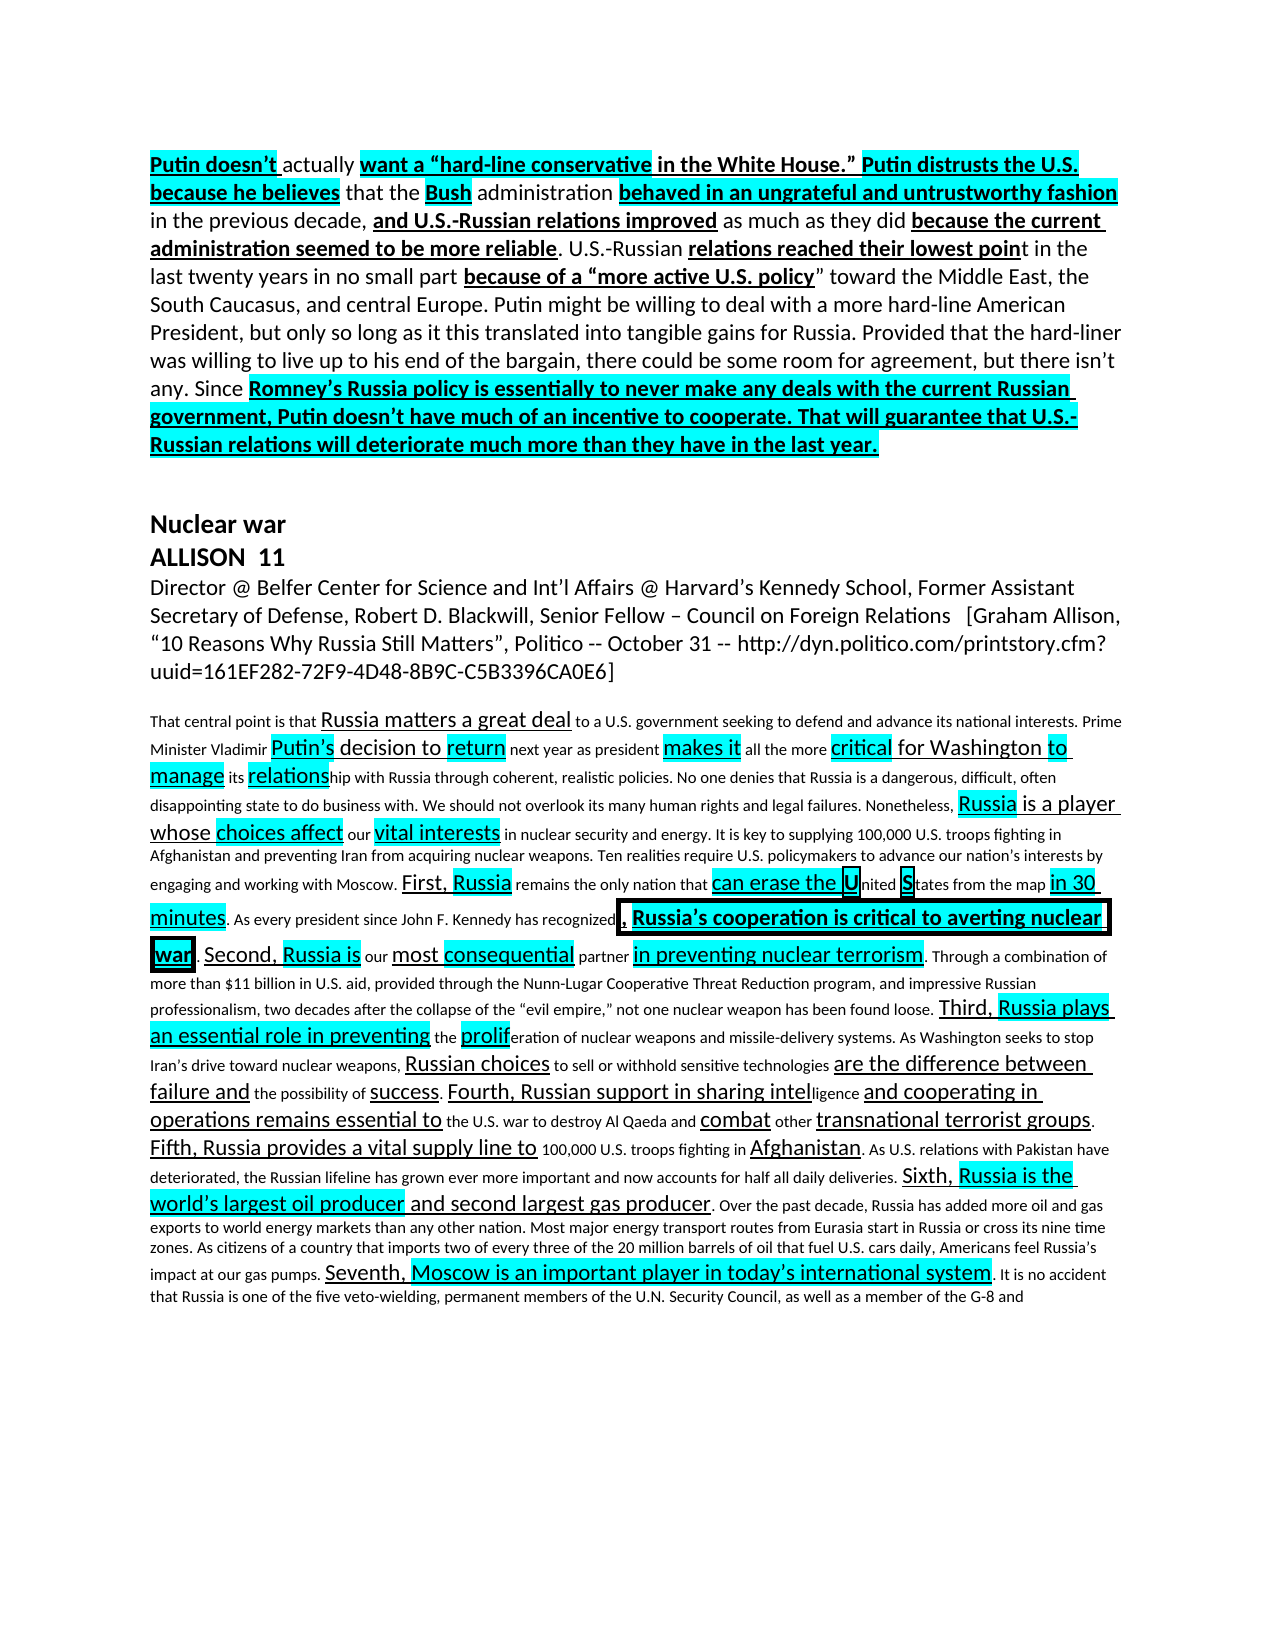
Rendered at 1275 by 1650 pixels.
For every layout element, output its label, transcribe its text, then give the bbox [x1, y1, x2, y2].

text Putin doesn’t actually want a “hard-line conservative in the White House.” Putin distrusts the U.S. because he believes that the Bush administration behaved in an ungrateful and untrustworthy fashion in the previous decade, and U.S.-Russian relations improved as much as they did because the current administration seemed to be more reliable. U.S.-Russian relations reached their lowest point in the last twenty years in no small part because of a “more active U.S. policy” toward the Middle East, the South Caucasus, and central Europe. Putin might be willing to deal with a more hard-line American President, but only so long as it this translated into tangible gains for Russia. Provided that the hard-liner was willing to live up to his end of the bargain, there could be some room for agreement, but there isn’t any. Since Romney’s Russia policy is essentially to never make any deals with the current Russian government, Putin doesn’t have much of an incentive to cooperate. That will guarantee that U.S.-Russian relations will deteriorate much more than they have in the last year. [150, 150, 1125, 458]
text Director @ Belfer Center for Science and Int’l Affairs @ Harvard’s Kennedy School, Former Assistant Secretary of Defense, Robert D. Blackwill, Senior Fellow – Council on Foreign Relations [Graham Allison, “10 Reasons Why Russia Still Matters”, Politico -- October 31 -- http://dyn.politico.com/printstory.cfm?uuid=161EF282-72F9-4D48-8B9C-C5B3396CA0E6] [150, 573, 1125, 685]
text Nuclear war [150, 507, 1125, 540]
text ALLISON 11 [150, 540, 1125, 573]
text That central point is that Russia matters a great deal to a U.S. government seeking to defend and advance its national interests. Prime Minister Vladimir Putin’s decision to return next year as president makes it all the more critical for Washington to manage its relationship with Russia through coherent, realistic policies. No one denies that Russia is a dangerous, difficult, often disappointing state to do business with. We should not overlook its many human rights and legal failures. Nonetheless, Russia is a player whose choices affect our vital interests in nuclear security and energy. It is key to supplying 100,000 U.S. troops fighting in Afghanistan and preventing Iran from acquiring nuclear weapons. Ten realities require U.S. policymakers to advance our nation’s interests by engaging and working with Moscow. First, Russia remains the only nation that can erase the United States from the map in 30 minutes. As every president since John F. Kennedy has recognized, Russia’s cooperation is critical to averting nuclear war. Second, Russia is our most consequential partner in preventing nuclear terrorism. Through a combination of more than $11 billion in U.S. aid, provided through the Nunn-Lugar Cooperative Threat Reduction program, and impressive Russian professionalism, two decades after the collapse of the “evil empire,” not one nuclear weapon has been found loose. Third, Russia plays an essential role in preventing the proliferation of nuclear weapons and missile-delivery systems. As Washington seeks to stop Iran’s drive toward nuclear weapons, Russian choices to sell or withhold sensitive technologies are the difference between failure and the possibility of success. Fourth, Russian support in sharing intelligence and cooperating in operations remains essential to the U.S. war to destroy Al Qaeda and combat other transnational terrorist groups. Fifth, Russia provides a vital supply line to 100,000 U.S. troops fighting in Afghanistan. As U.S. relations with Pakistan have deteriorated, the Russian lifeline has grown ever more important and now accounts for half all daily deliveries. Sixth, Russia is the world’s largest oil producer and second largest gas producer. Over the past decade, Russia has added more oil and gas exports to world energy markets than any other nation. Most major energy transport routes from Eurasia start in Russia or cross its nine time zones. As citizens of a country that imports two of every three of the 20 million barrels of oil that fuel U.S. cars daily, Americans feel Russia’s impact at our gas pumps. Seventh, Moscow is an important player in today’s international system. It is no accident that Russia is one of the five veto-wielding, permanent members of the U.N. Security Council, as well as a member of the G-8 and [150, 706, 1125, 1306]
